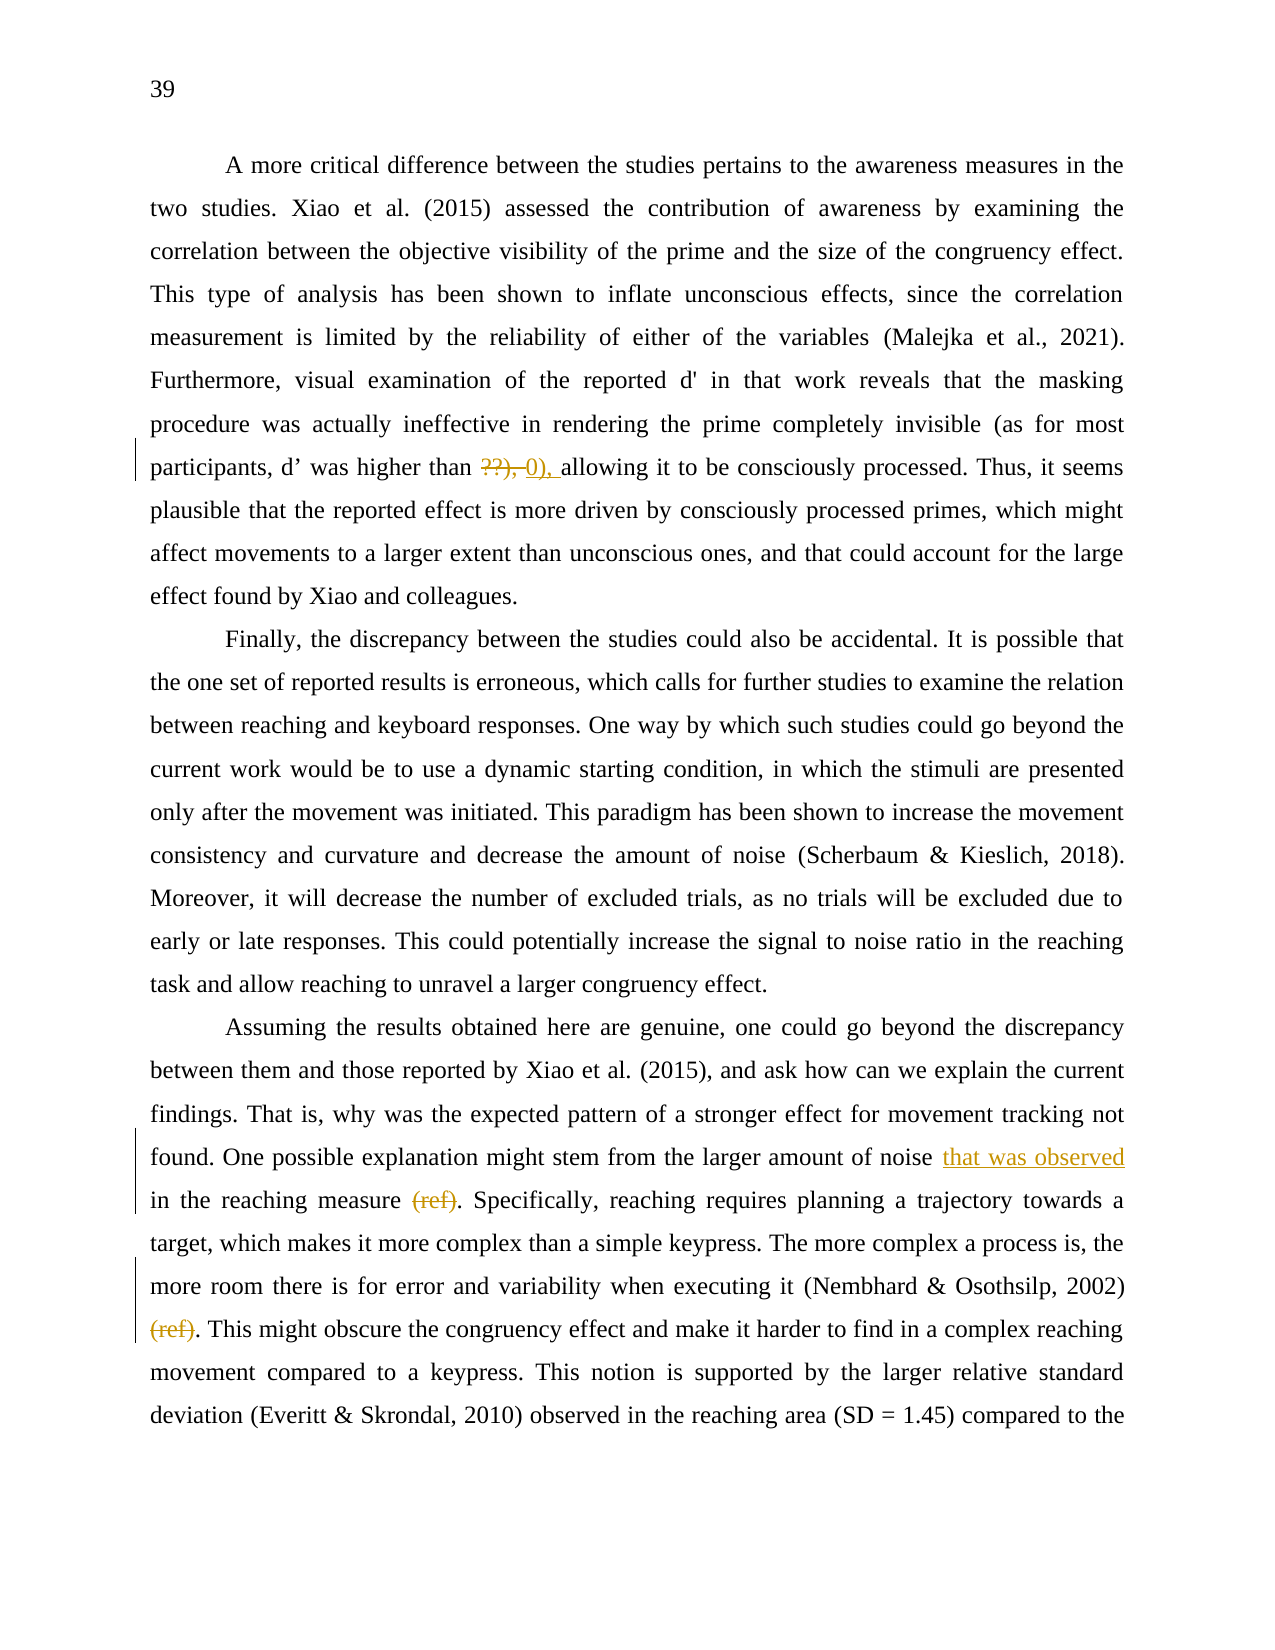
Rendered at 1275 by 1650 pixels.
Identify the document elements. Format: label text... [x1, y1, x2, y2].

text Finally, the discrepancy between the studies could also be accidental. It is possible that the one set of reported results is erroneous, which calls for further studies to examine the relation between reaching and keyboard responses. One way by which such studies could go beyond the current work would be to use a dynamic starting condition, in which the stimuli are presented only after the movement was initiated. This paradigm has been shown to increase the movement consistency and curvature and decrease the amount of noise (Scherbaum & Kieslich, 2018). Moreover, it will decrease the number of excluded trials, as no trials will be excluded due to early or late responses. This could potentially increase the signal to noise ratio in the reaching task and allow reaching to unravel a larger congruency effect. [150, 624, 1125, 998]
